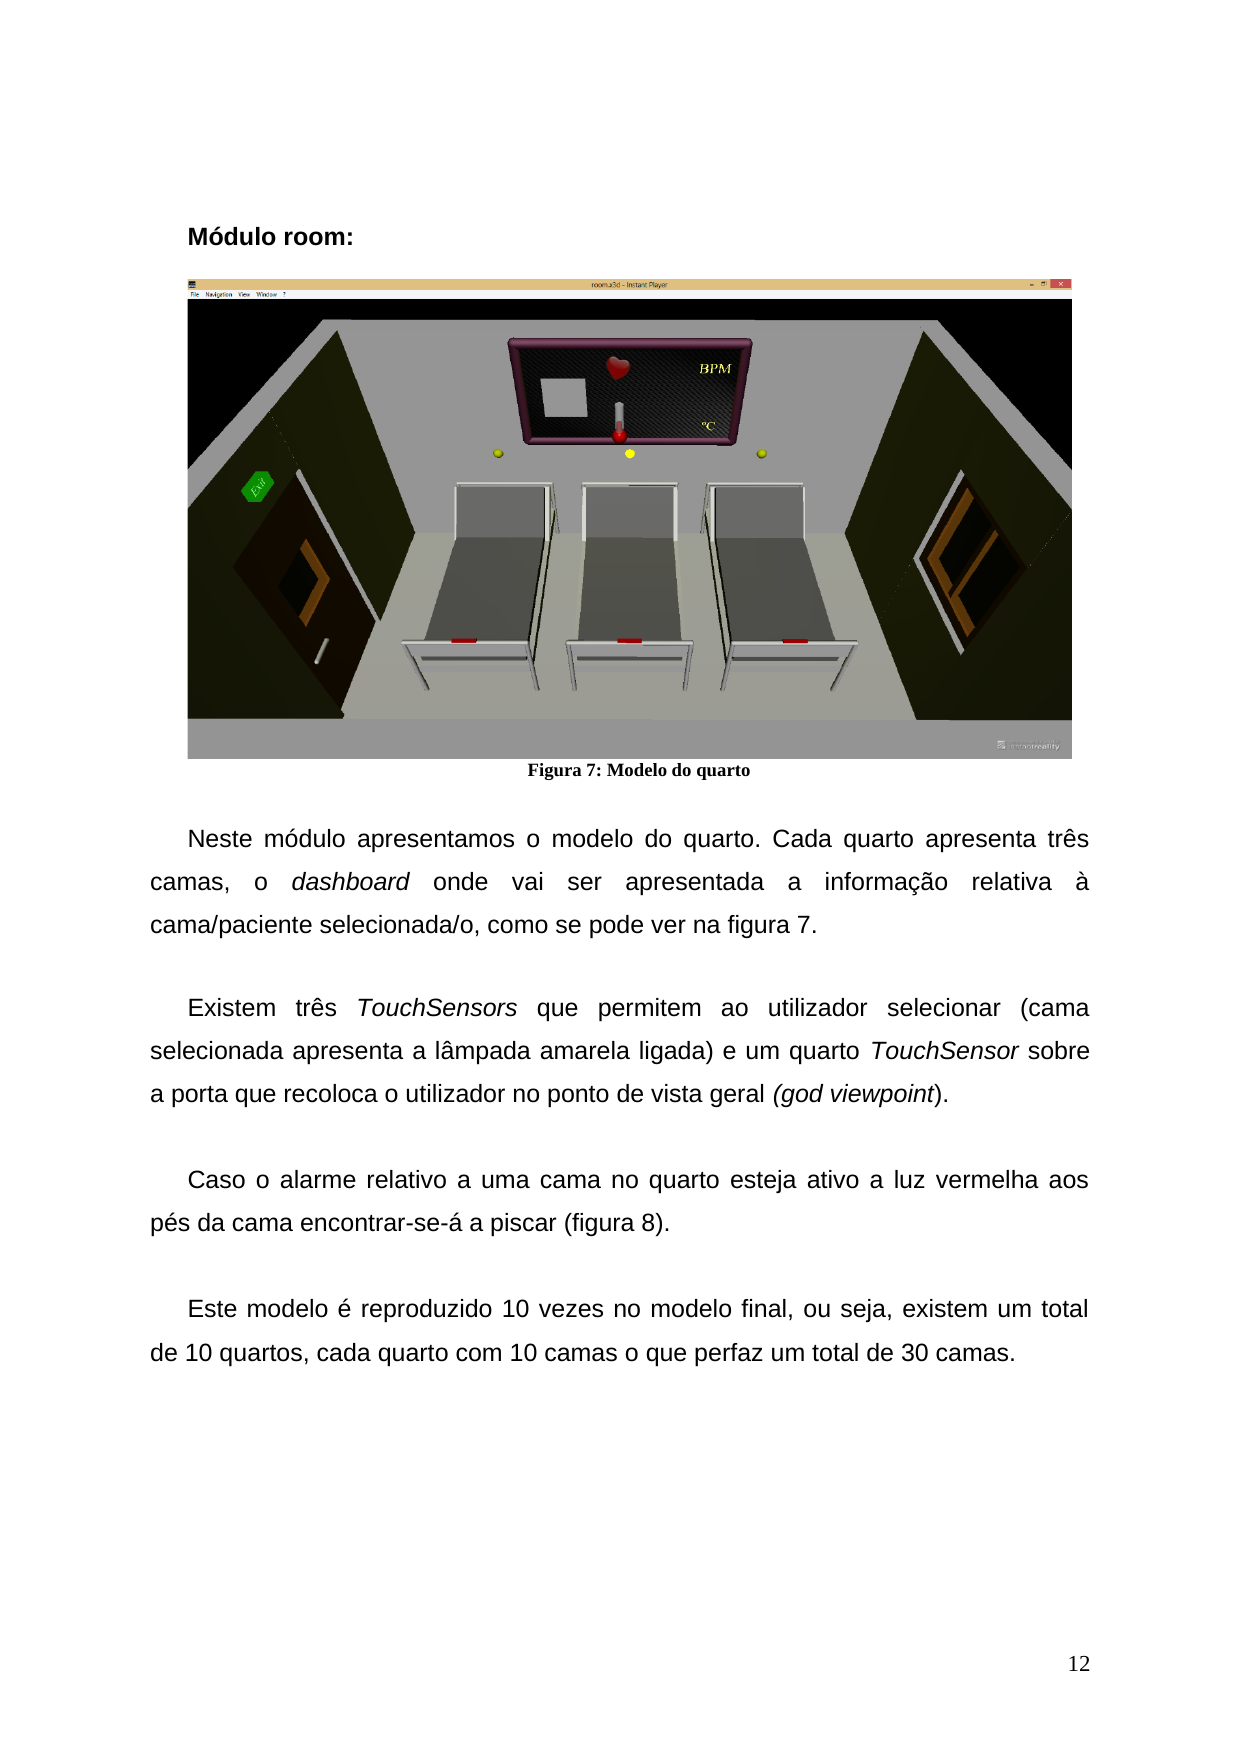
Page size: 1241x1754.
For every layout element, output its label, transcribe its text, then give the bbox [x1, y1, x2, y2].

picture [187, 279, 1072, 759]
text Módulo room: [150, 222, 1090, 251]
text Existem três TouchSensors que permitem ao utilizador selecionar (cama selecionada apresenta a lâmpada amarela ligada) e um quarto TouchSensor sobre a porta que recoloca o utilizador no ponto de vista geral (god viewpoint). [150, 993, 1090, 1108]
text Este modelo é reproduzido 10 vezes no modelo final, ou seja, existem um total de 10 quartos, cada quarto com 10 camas o que perfaz um total de 30 camas. [150, 1294, 1090, 1366]
text Neste módulo apresentamos o modelo do quarto. Cada quarto apresenta três camas, o dashboard onde vai ser apresentada a informação relativa à cama/paciente selecionada/o, como se pode ver na figura 7. [150, 824, 1090, 939]
text Caso o alarme relativo a uma cama no quarto esteja ativo a luz vermelha aos pés da cama encontrar-se-á a piscar (figura 8). [150, 1165, 1090, 1237]
text Figura 7: Modelo do quarto [150, 759, 1090, 781]
